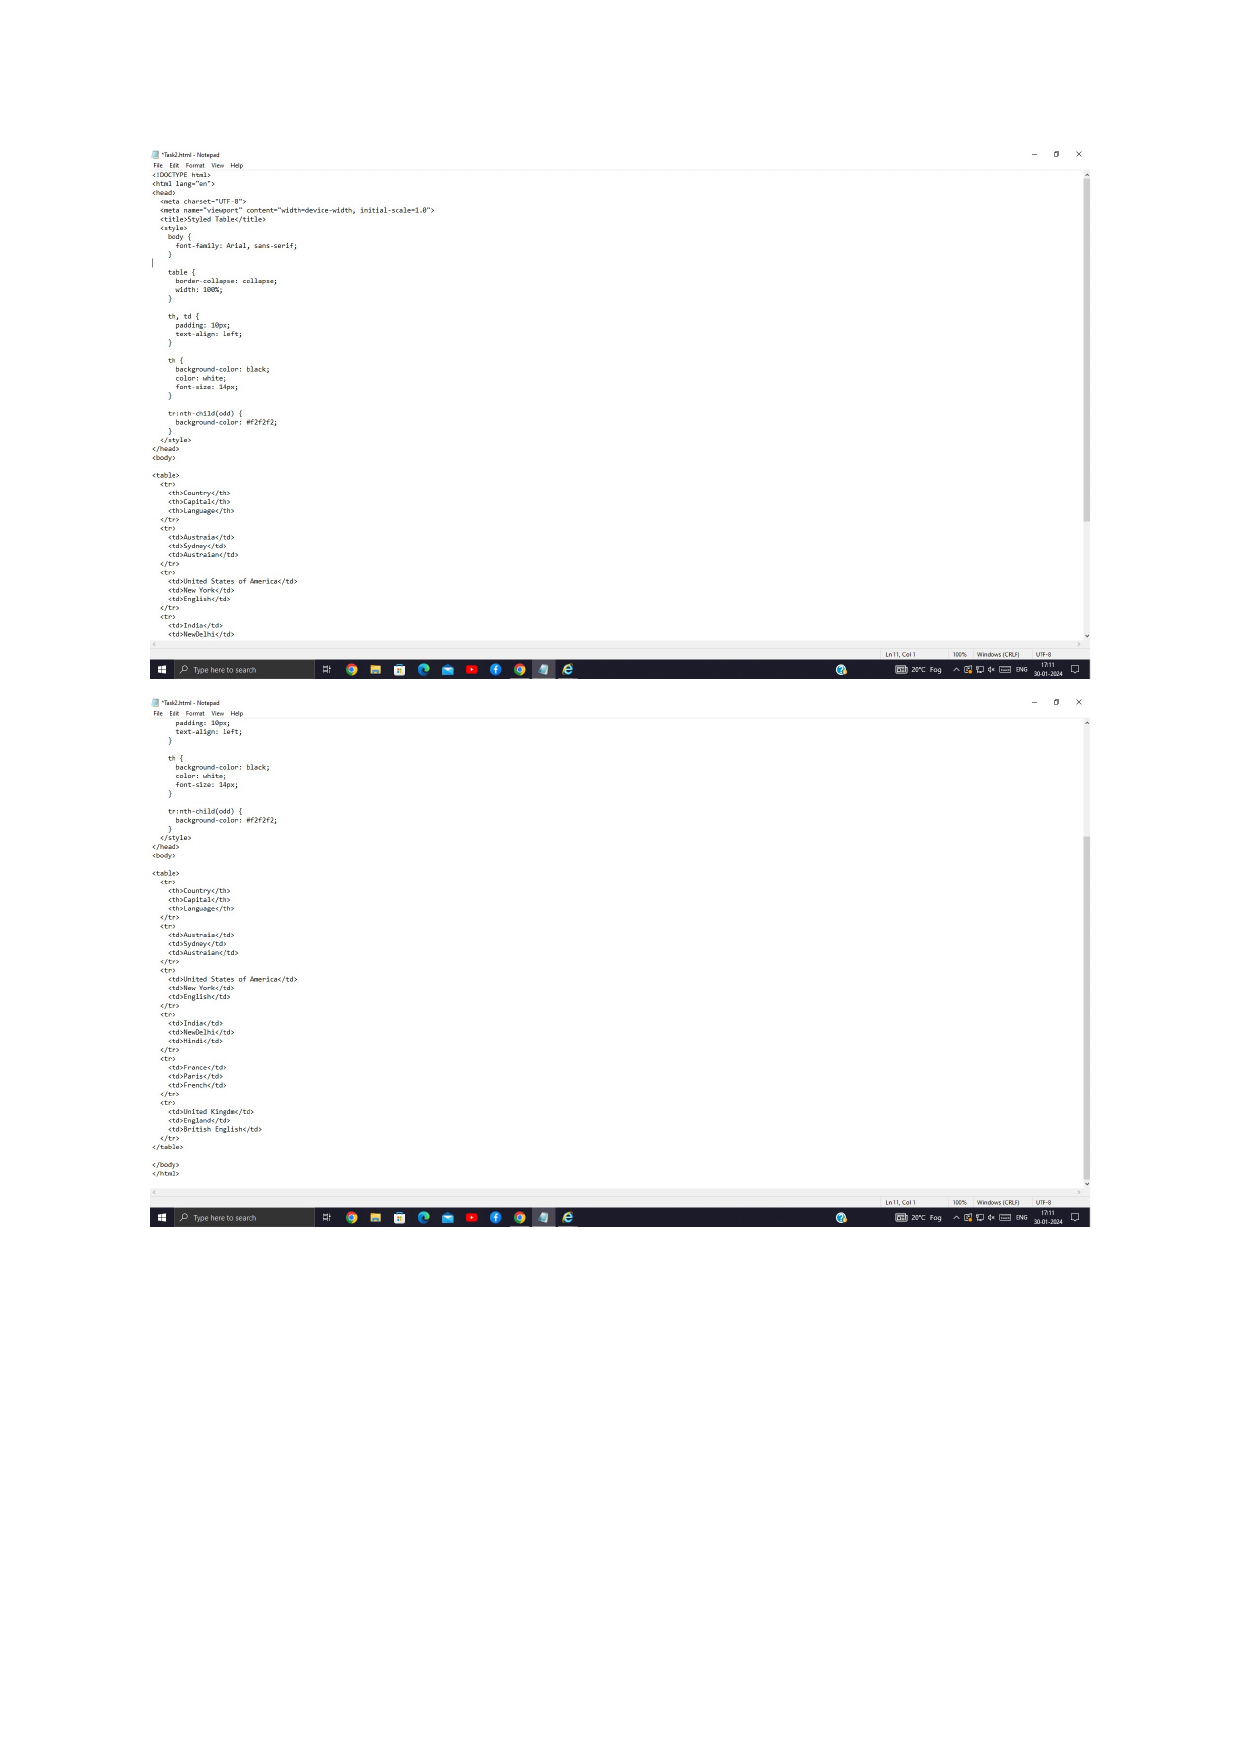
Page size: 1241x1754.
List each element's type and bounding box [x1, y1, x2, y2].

picture [150, 150, 1091, 679]
picture [150, 697, 1091, 1227]
